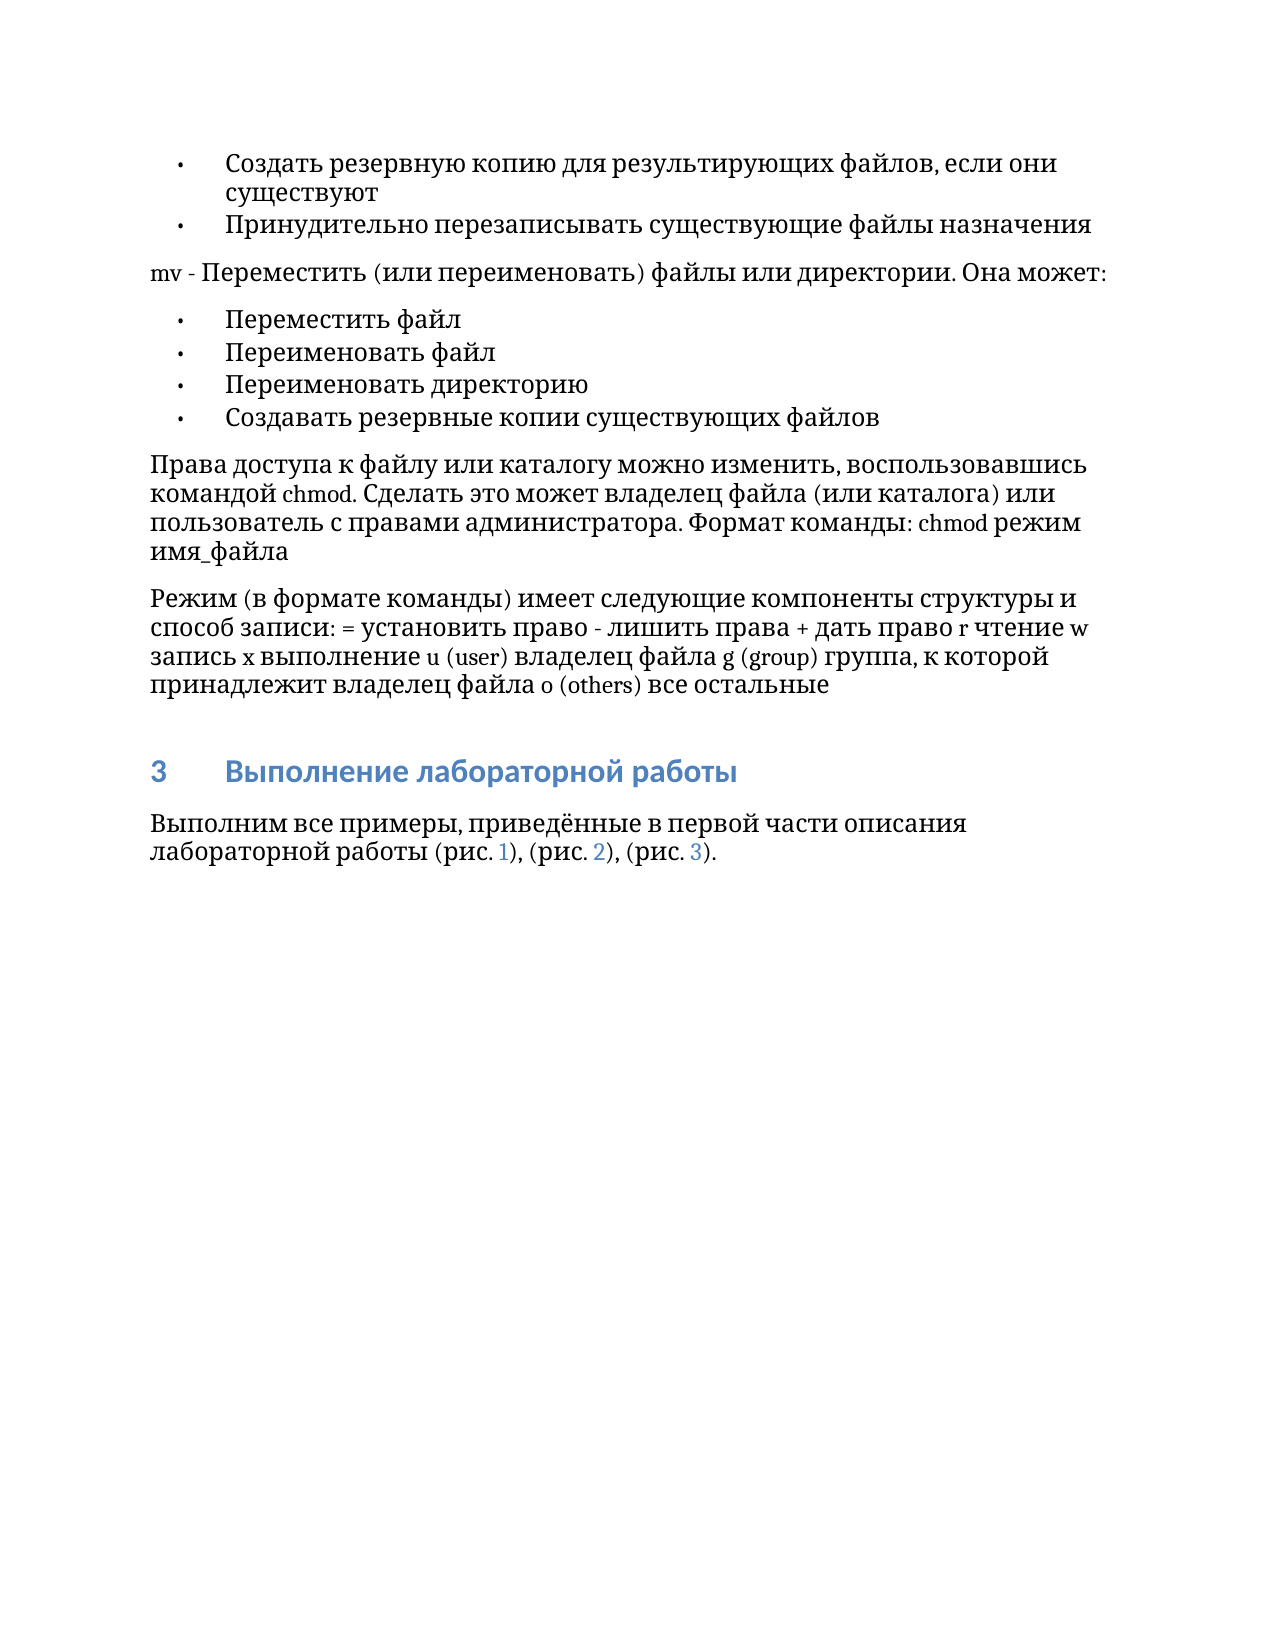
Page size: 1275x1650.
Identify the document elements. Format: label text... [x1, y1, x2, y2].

text Выполним все примеры, приведённые в первой части описания лабораторной работы (рис. 1), (рис. 2), (рис. 3). [150, 809, 1125, 867]
text Права доступа к файлу или каталогу можно изменить, воспользовавшись командой chmod. Сделать это может владелец файла (или каталога) или пользователь с правами администратора. Формат команды: chmod режим имя_файла [150, 451, 1125, 566]
list Переименовать файл [175, 339, 1125, 367]
list Принудительно перезаписывать существующие файлы назначения [175, 211, 1125, 240]
subtitle 3 Выполнение лабораторной работы [150, 750, 1125, 791]
text Режим (в формате команды) имеет следующие компоненты структуры и способ записи: = установить право - лишить права + дать право r чтение w запись x выполнение u (user) владелец файла g (group) группа, к которой принадлежит владелец файла o (others) все остальные [150, 585, 1125, 700]
list Переименовать директорию [175, 371, 1125, 400]
list Создать резервную копию для результирующих файлов, если они существуют [175, 150, 1125, 207]
list Создавать резервные копии существующих файлов [175, 404, 1125, 432]
text mv - Переместить (или переименовать) файлы или директории. Она может: [150, 259, 1125, 287]
list Переместить файл [175, 306, 1125, 335]
